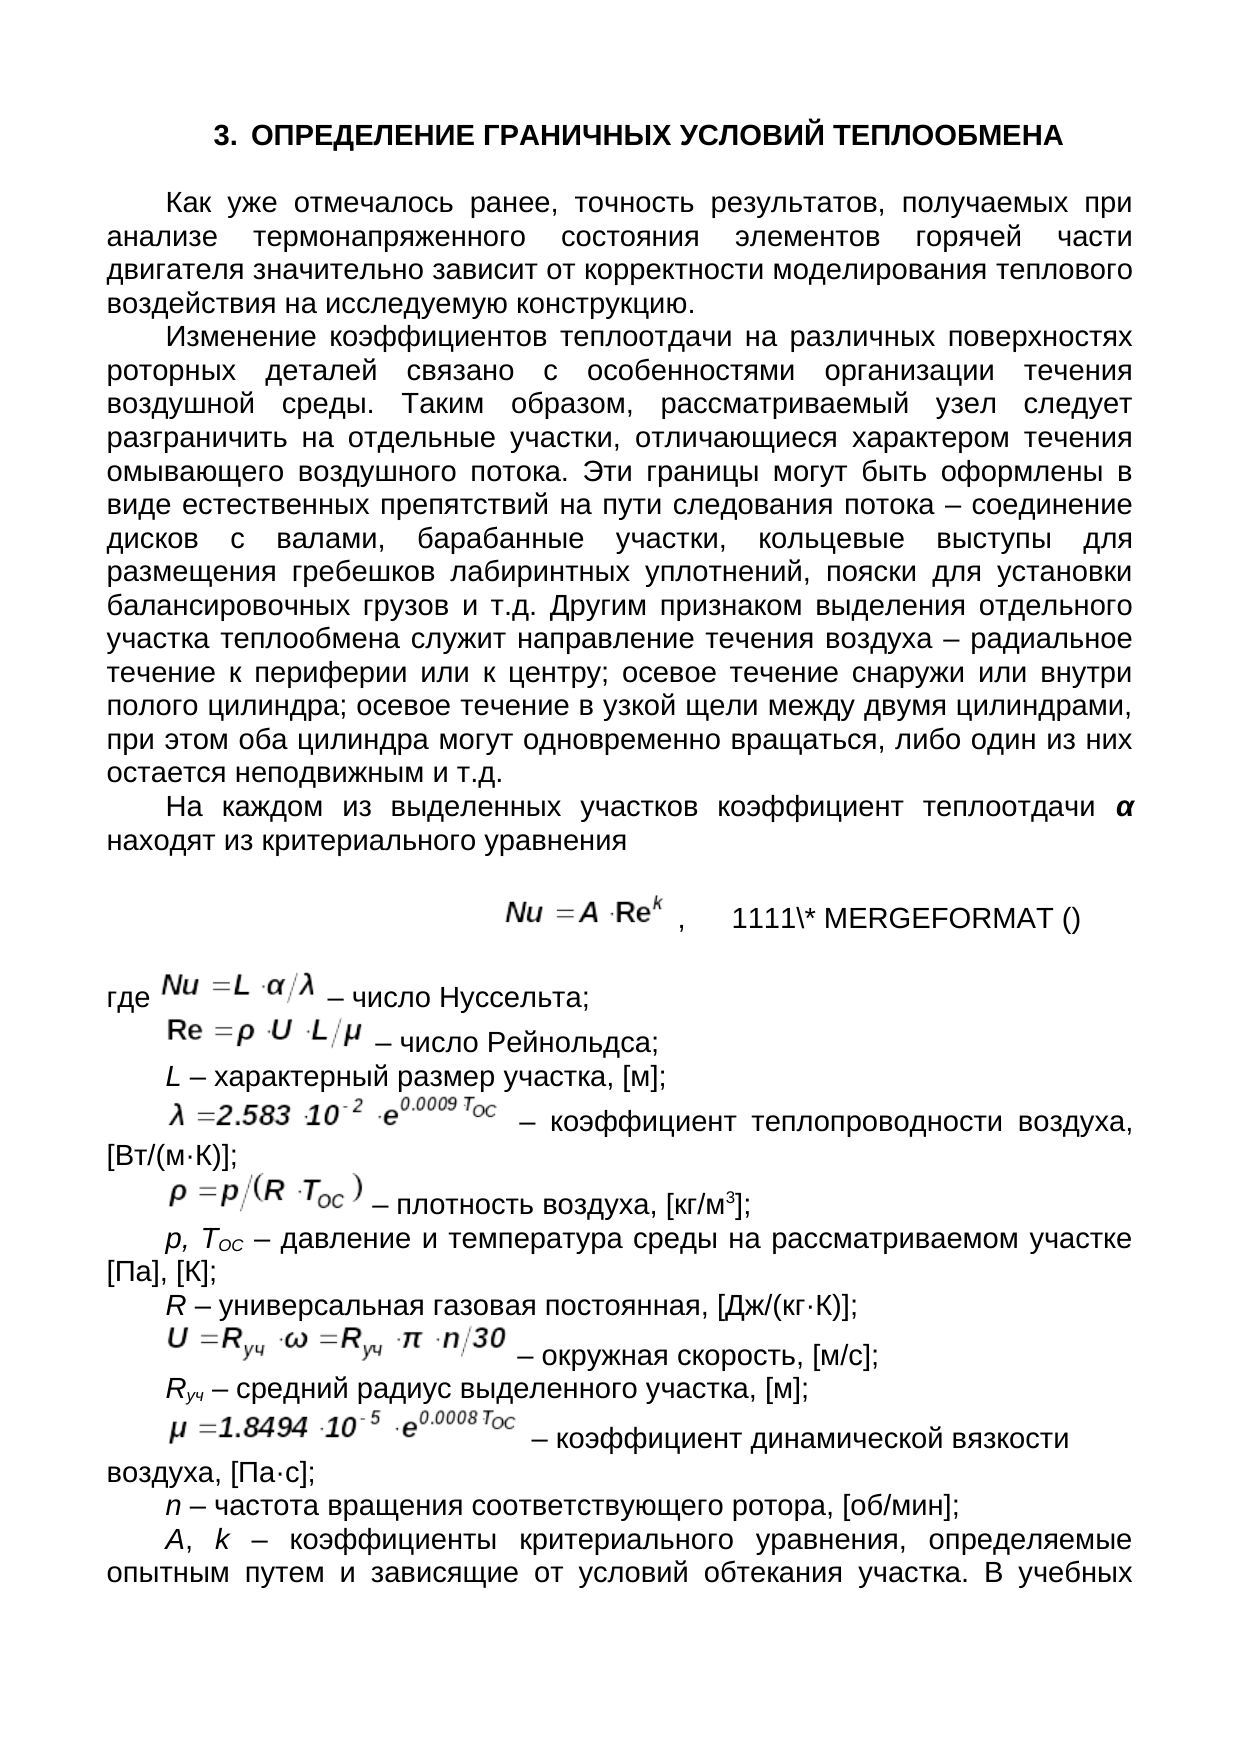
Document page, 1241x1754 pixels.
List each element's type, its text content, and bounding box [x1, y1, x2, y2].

text L – характерный размер участка, [м]; [106, 1059, 1134, 1092]
text – окружная скорость, [м/с]; [106, 1322, 1134, 1371]
text Изменение коэффициентов теплоотдачи на различных поверхностях роторных деталей связано с особенностями организации течения воздушной среды. Таким образом, рассматриваемый узел следует разграничить на отдельные участки, отличающиеся характером течения омывающего воздушного потока. Эти границы могут быть оформлены в виде естественных препятствий на пути следования потока – соединение дисков с валами, барабанные участки, кольцевые выступы для размещения гребешков лабиринтных уплотнений, пояски для установки балансировочных грузов и т.д. Другим признаком выделения отдельного участка теплообмена служит направление течения воздуха – радиальное течение к периферии или к центру; осевое течение снаружи или внутри полого цилиндра; осевое течение в узкой щели между двумя цилиндрами, при этом оба цилиндра могут одновременно вращаться, либо один из них остается неподвижным и т.д. [106, 319, 1134, 789]
text – коэффициент теплопроводности воздуха, [Вт/(м·К)]; [106, 1092, 1134, 1171]
list ОПРЕДЕЛЕНИЕ ГРАНИЧНЫХ УСЛОВИЙ ТЕПЛООБМЕНА [144, 118, 1134, 152]
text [106, 1522, 1134, 1589]
text – число Рейнольдса; [106, 1013, 1134, 1059]
text – коэффициент динамической вязкости воздуха, [Па·с]; [106, 1405, 1134, 1488]
text На каждом из выделенных участков коэффициент теплоотдачи α находят из критериального уравнения [106, 789, 1134, 856]
text Как уже отмечалось ранее, точность результатов, получаемых при анализе термонапряженного состояния элементов горячей части двигателя значительно зависит от корректности моделирования теплового воздействия на исследуемую конструкцию. [106, 185, 1134, 319]
text – плотность воздуха, [кг/м3]; [106, 1171, 1134, 1221]
text R – универсальная газовая постоянная, [Дж/(кг·К)]; [106, 1288, 1134, 1322]
text где – число Нуссельта; [106, 968, 1134, 1013]
text Rуч – средний радиус выделенного участка, [м]; [106, 1371, 1134, 1405]
text p, TОС – давление и температура среды на рассматриваемом участке [Па], [К]; [106, 1221, 1134, 1288]
text , [106, 889, 1134, 935]
text n – частота вращения соответствующего ротора, [об/мин]; [106, 1488, 1134, 1522]
